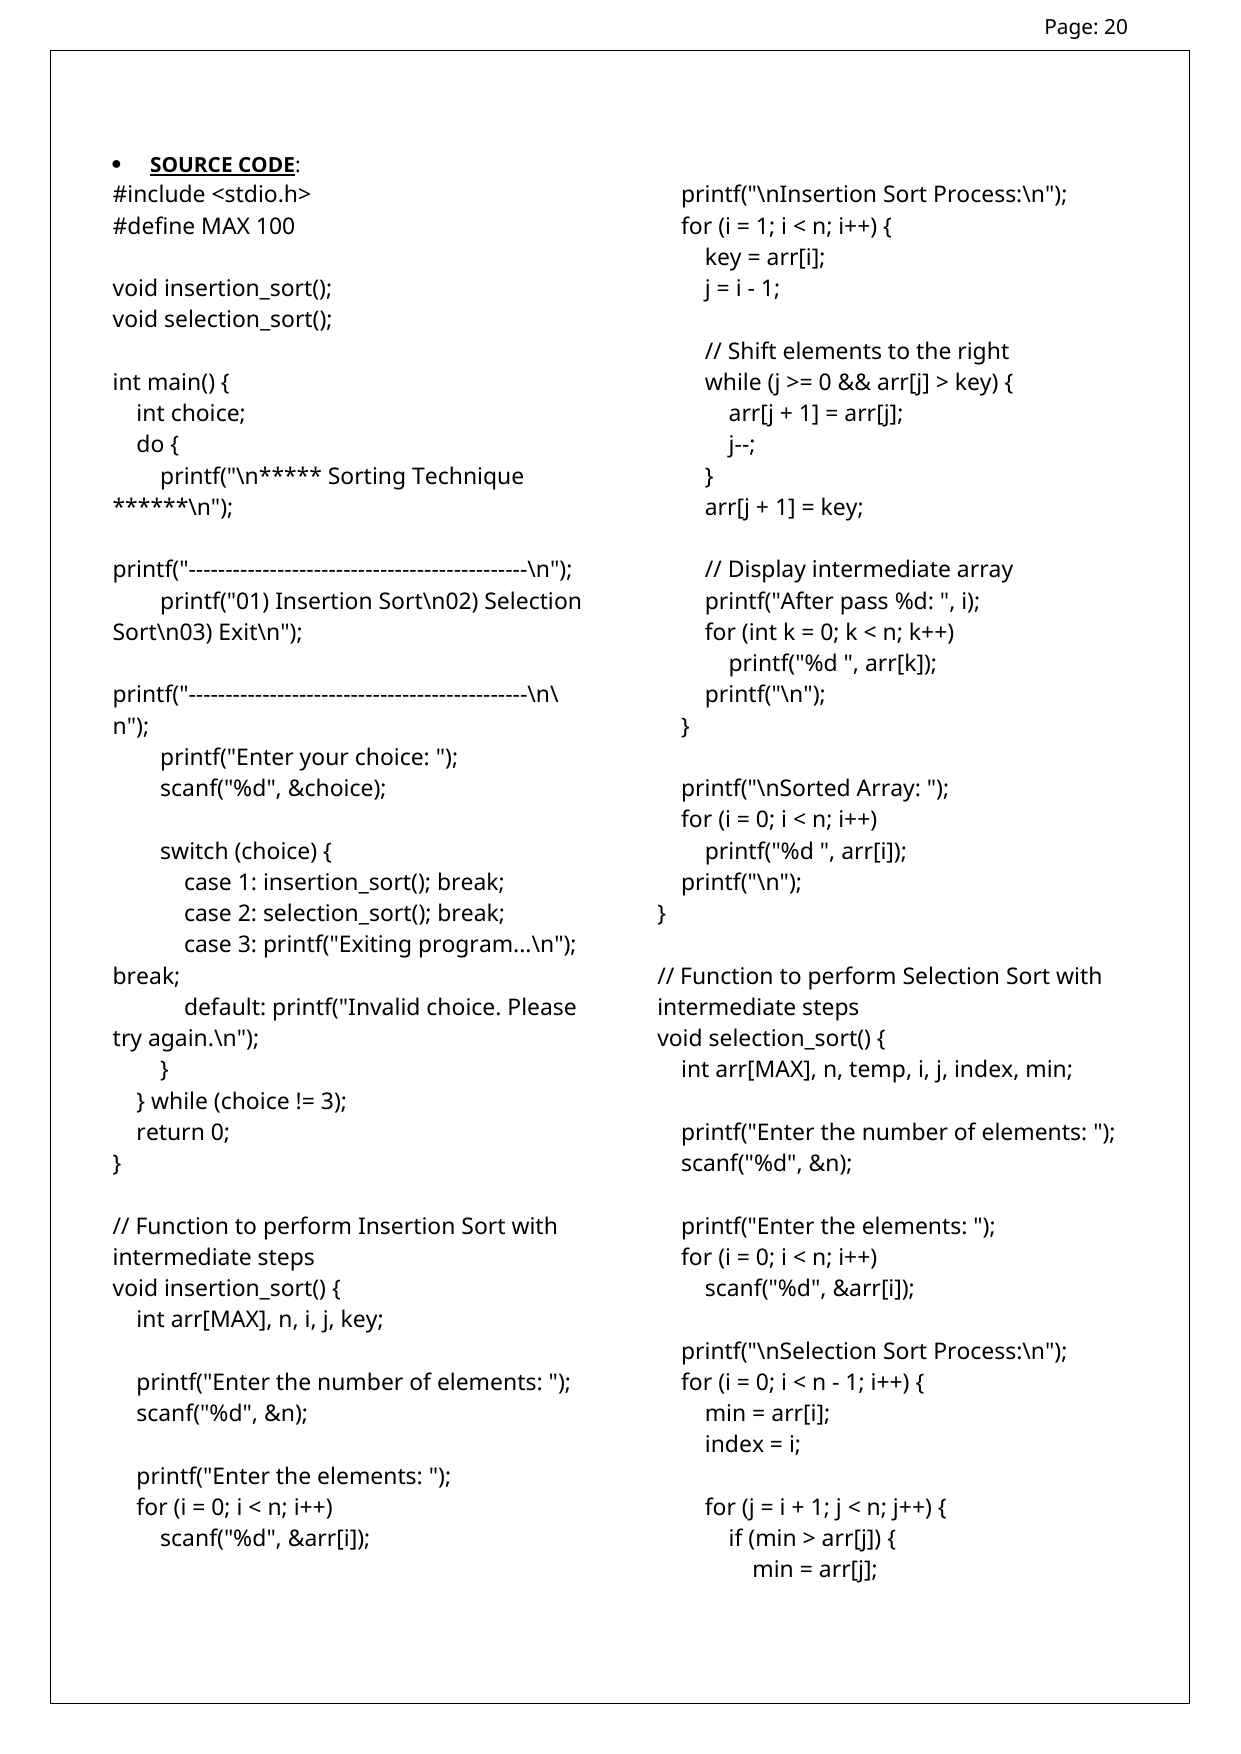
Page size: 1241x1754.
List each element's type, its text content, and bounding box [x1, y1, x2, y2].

list if (min > arr[j]) { [657, 1522, 1128, 1553]
list for (i = 0; i < n; i++) [657, 1241, 1128, 1272]
list switch (choice) { [112, 835, 583, 866]
list SOURCE CODE: [112, 150, 1128, 178]
list printf("\n"); [657, 678, 1128, 710]
list j = i - 1; [657, 272, 1128, 303]
list scanf("%d", &n); [112, 1397, 583, 1428]
list case 2: selection_sort(); break; [112, 897, 583, 928]
list printf("Enter the number of elements: "); [657, 1116, 1128, 1147]
list printf("\n***** Sorting Technique ******\n"); [112, 460, 583, 522]
list scanf("%d", &arr[i]); [657, 1272, 1128, 1303]
list int arr[MAX], n, temp, i, j, index, min; [657, 1053, 1128, 1085]
list for (j = i + 1; j < n; j++) { [657, 1491, 1128, 1522]
list min = arr[i]; [657, 1397, 1128, 1428]
list index = i; [657, 1428, 1128, 1460]
list arr[j + 1] = arr[j]; [657, 397, 1128, 428]
list key = arr[i]; [657, 241, 1128, 272]
list // Shift elements to the right [657, 335, 1128, 366]
list // Function to perform Insertion Sort with intermediate steps [112, 1210, 583, 1272]
list } [657, 460, 1128, 491]
list do { [112, 428, 583, 460]
list scanf("%d", &n); [657, 1147, 1128, 1178]
list int choice; [112, 397, 583, 428]
list int main() { [112, 366, 583, 397]
list for (i = 0; i < n - 1; i++) { [657, 1366, 1128, 1397]
list printf("----------------------------------------------\n"); [112, 522, 583, 585]
list printf("%d ", arr[i]); [657, 835, 1128, 866]
list min = arr[j]; [657, 1553, 1128, 1585]
list // Function to perform Selection Sort with intermediate steps [657, 960, 1128, 1022]
list printf("\nSelection Sort Process:\n"); [657, 1335, 1128, 1366]
list scanf("%d", &choice); [112, 772, 583, 803]
list case 1: insertion_sort(); break; [112, 866, 583, 897]
list printf("%d ", arr[k]); [657, 647, 1128, 678]
list for (i = 0; i < n; i++) [112, 1491, 583, 1522]
list scanf("%d", &arr[i]); [112, 1522, 583, 1553]
list j--; [657, 428, 1128, 460]
list #include <stdio.h> [112, 178, 583, 210]
list // Display intermediate array [657, 553, 1128, 585]
list default: printf("Invalid choice. Please try again.\n"); [112, 991, 583, 1053]
list for (i = 1; i < n; i++) { [657, 210, 1128, 241]
list int arr[MAX], n, i, j, key; [112, 1303, 583, 1335]
list } while (choice != 3); [112, 1085, 583, 1116]
list printf("01) Insertion Sort\n02) Selection Sort\n03) Exit\n"); [112, 585, 583, 647]
list printf("\nInsertion Sort Process:\n"); [657, 178, 1128, 210]
list void insertion_sort(); [112, 272, 583, 303]
list for (int k = 0; k < n; k++) [657, 616, 1128, 647]
list case 3: printf("Exiting program...\n"); break; [112, 928, 583, 991]
list } [657, 710, 1128, 741]
list } [657, 897, 1128, 928]
list void selection_sort(); [112, 303, 583, 335]
list for (i = 0; i < n; i++) [657, 803, 1128, 835]
list while (j >= 0 && arr[j] > key) { [657, 366, 1128, 397]
list } [112, 1053, 583, 1085]
list printf("Enter the elements: "); [657, 1210, 1128, 1241]
list } [112, 1147, 583, 1178]
list printf("----------------------------------------------\n\n"); [112, 647, 583, 741]
list void insertion_sort() { [112, 1272, 583, 1303]
list printf("After pass %d: ", i); [657, 585, 1128, 616]
list #define MAX 100 [112, 210, 583, 241]
list printf("Enter the elements: "); [112, 1460, 583, 1491]
list printf("\nSorted Array: "); [657, 772, 1128, 803]
list arr[j + 1] = key; [657, 491, 1128, 522]
list printf("Enter your choice: "); [112, 741, 583, 772]
list printf("Enter the number of elements: "); [112, 1366, 583, 1397]
list printf("\n"); [657, 866, 1128, 897]
list return 0; [112, 1116, 583, 1147]
list void selection_sort() { [657, 1022, 1128, 1053]
